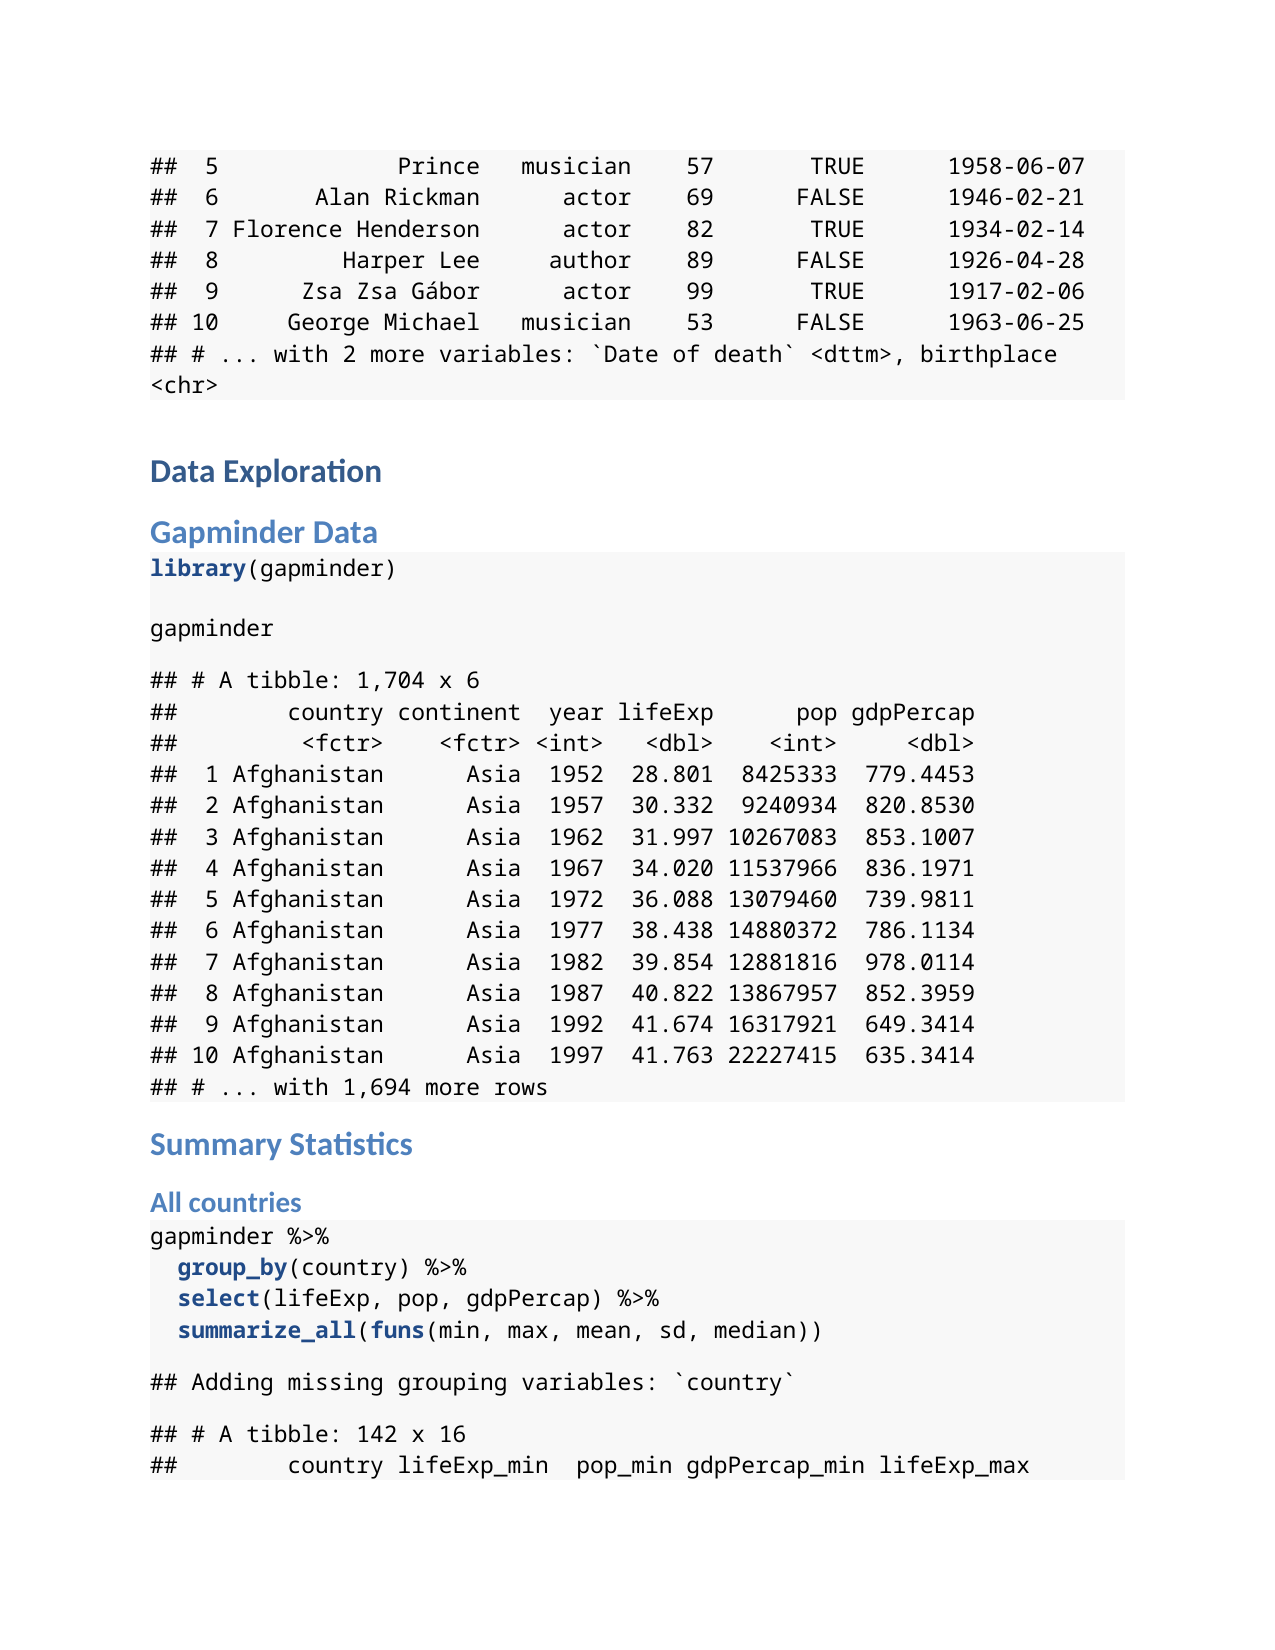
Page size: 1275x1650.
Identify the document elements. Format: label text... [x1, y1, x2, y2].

subtitle Summary Statistics [150, 1123, 1125, 1163]
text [150, 150, 1125, 400]
subtitle Data Exploration [150, 450, 1125, 491]
text ## # A tibble: 1,704 x 6 ## country continent year lifeExp pop gdpPercap ## <fctr> <fctr> <int> <dbl> <int> <dbl> ## 1 Afghanistan Asia 1952 28.801 8425333 779.4453 ## 2 Afghanistan Asia 1957 30.332 9240934 820.8530 ## 3 Afghanistan Asia 1962 31.997 10267083 853.1007 ## 4 Afghanistan Asia 1967 34.020 11537966 836.1971 ## 5 Afghanistan Asia 1972 36.088 13079460 739.9811 ## 6 Afghanistan Asia 1977 38.438 14880372 786.1134 ## 7 Afghanistan Asia 1982 39.854 12881816 978.0114 ## 8 Afghanistan Asia 1987 40.822 13867957 852.3959 ## 9 Afghanistan Asia 1992 41.674 16317921 649.3414 ## 10 Afghanistan Asia 1997 41.763 22227415 635.3414 ## # ... with 1,694 more rows [150, 664, 1125, 1102]
text library(gapminder) gapminder [150, 552, 1125, 643]
text gapminder %>% group_by(country) %>% select(lifeExp, pop, gdpPercap) %>% summarize_all(funs(min, max, mean, sd, median)) [150, 1220, 1125, 1345]
text ## Adding missing grouping variables: `country` [150, 1366, 1125, 1397]
subtitle Gapminder Data [150, 512, 1125, 552]
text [150, 1418, 1125, 1480]
subtitle All countries [150, 1184, 1125, 1220]
